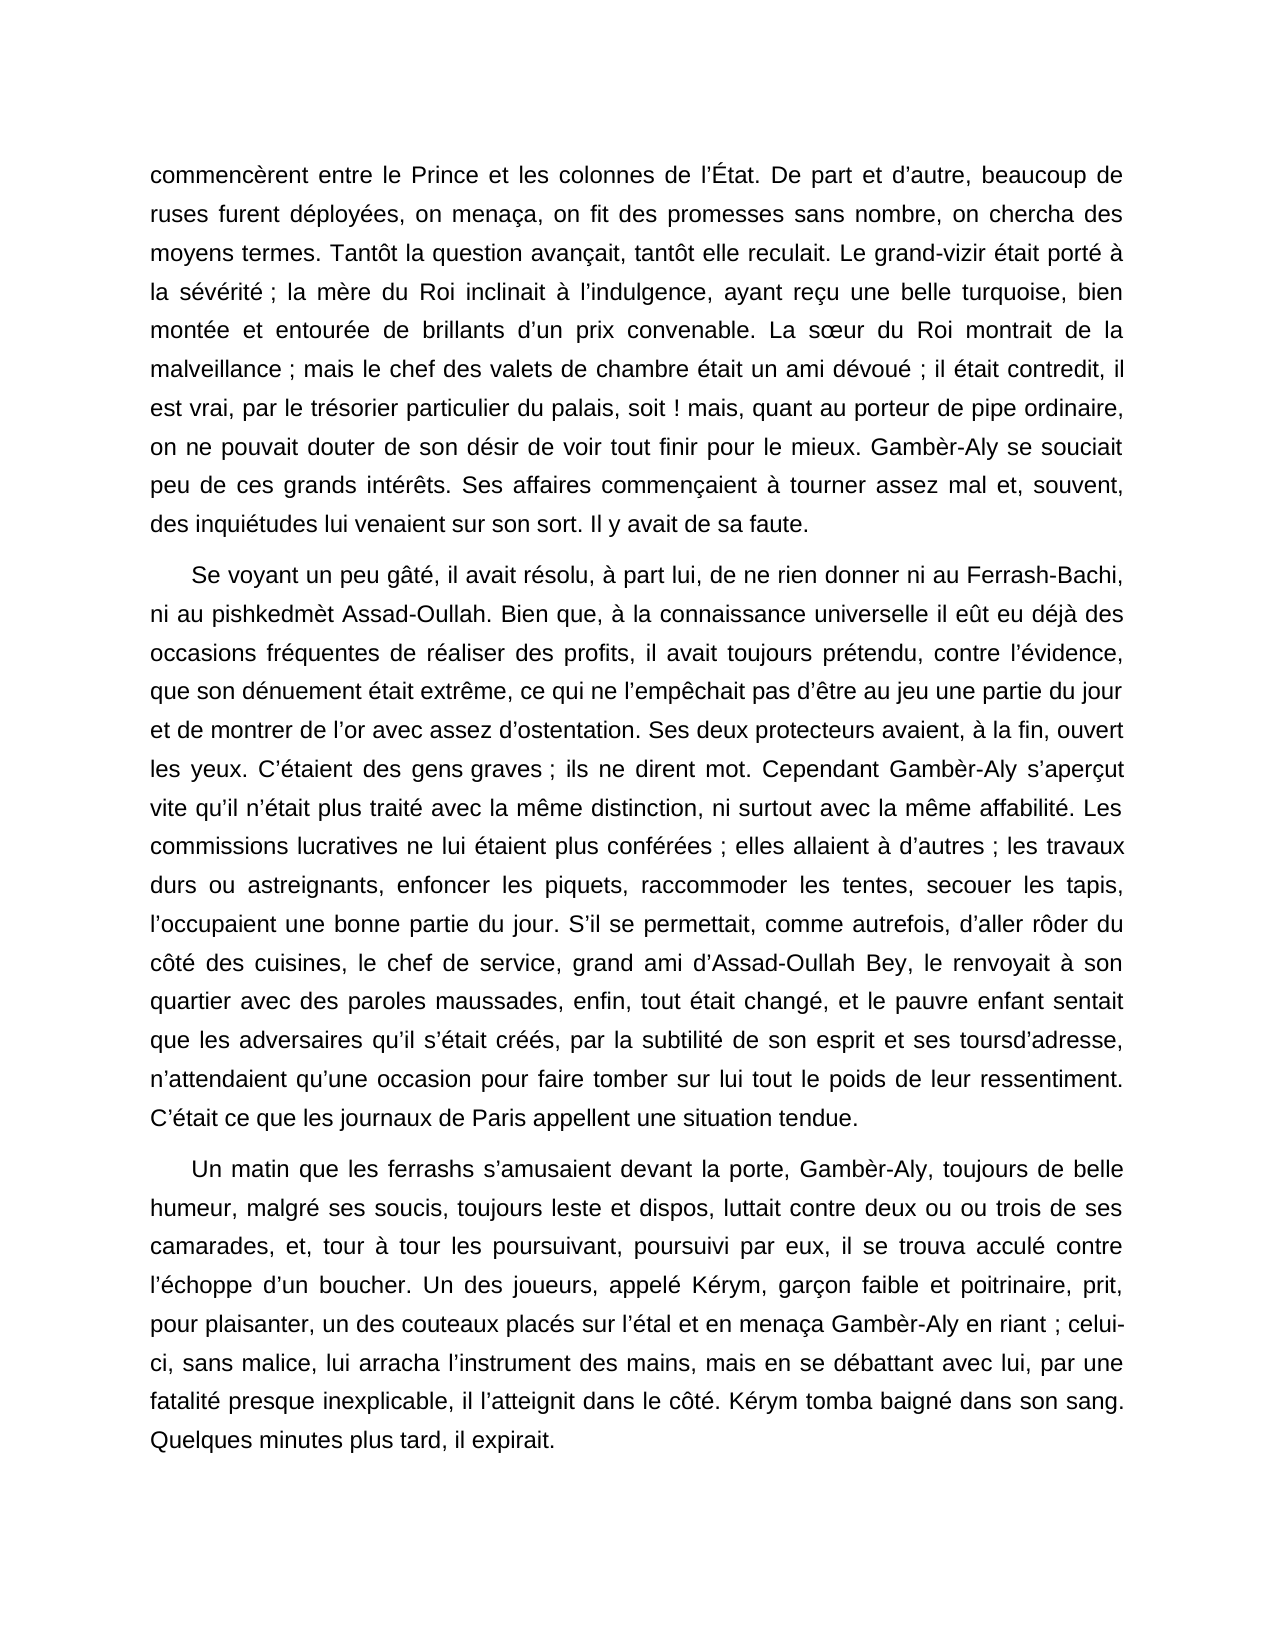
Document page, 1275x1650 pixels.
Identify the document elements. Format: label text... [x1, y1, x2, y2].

text Un matin que les ferrashs s’amusaient devant la porte, Gambèr-Aly, toujours de belle humeur, malgré ses soucis, toujours leste et dispos, luttait contre deux ou ou trois de ses camarades, et, tour à tour les poursuivant, poursuivi par eux, il se trouva acculé contre l’échoppe d’un boucher. Un des joueurs, appelé Kérym, garçon faible et poitrinaire, prit, pour plaisanter, un des couteaux placés sur l’étal et en menaça Gambèr-Aly en riant ; celui-ci, sans malice, lui arracha l’instrument des mains, mais en se débattant avec lui, par une fatalité presque inexplicable, il l’atteignit dans le côté. Kérym tomba baigné dans son sang. Quelques minutes plus tard, il expirait. [150, 1143, 1125, 1453]
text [150, 150, 1125, 537]
text Se voyant un peu gâté, il avait résolu, à part lui, de ne rien donner ni au Ferrash-Bachi, ni au pishkedmèt Assad-Oullah. Bien que, à la connaissance universelle il eût eu déjà des occasions fréquentes de réaliser des profits, il avait toujours prétendu, contre l’évidence, que son dénuement était extrême, ce qui ne l’empêchait pas d’être au jeu une partie du jour et de montrer de l’or avec assez d’ostentation. Ses deux protecteurs avaient, à la fin, ouvert les yeux. C’étaient des gens graves ; ils ne dirent mot. Cependant Gambèr-Aly s’aperçut vite qu’il n’était plus traité avec la même distinction, ni surtout avec la même affabilité. Les commissions lucratives ne lui étaient plus conférées ; elles allaient à d’autres ; les travaux durs ou astreignants, enfoncer les piquets, raccommoder les tentes, secouer les tapis, l’occupaient une bonne partie du jour. S’il se permettait, comme autrefois, d’aller rôder du côté des cuisines, le chef de service, grand ami d’Assad-Oullah Bey, le renvoyait à son quartier avec des paroles maussades, enfin, tout était changé, et le pauvre enfant sentait que les adversaires qu’il s’était créés, par la subtilité de son esprit et ses toursd’adresse, n’attendaient qu’une occasion pour faire tomber sur lui tout le poids de leur ressentiment. C’était ce que les journaux de Paris appellent une situation tendue. [150, 550, 1125, 1131]
